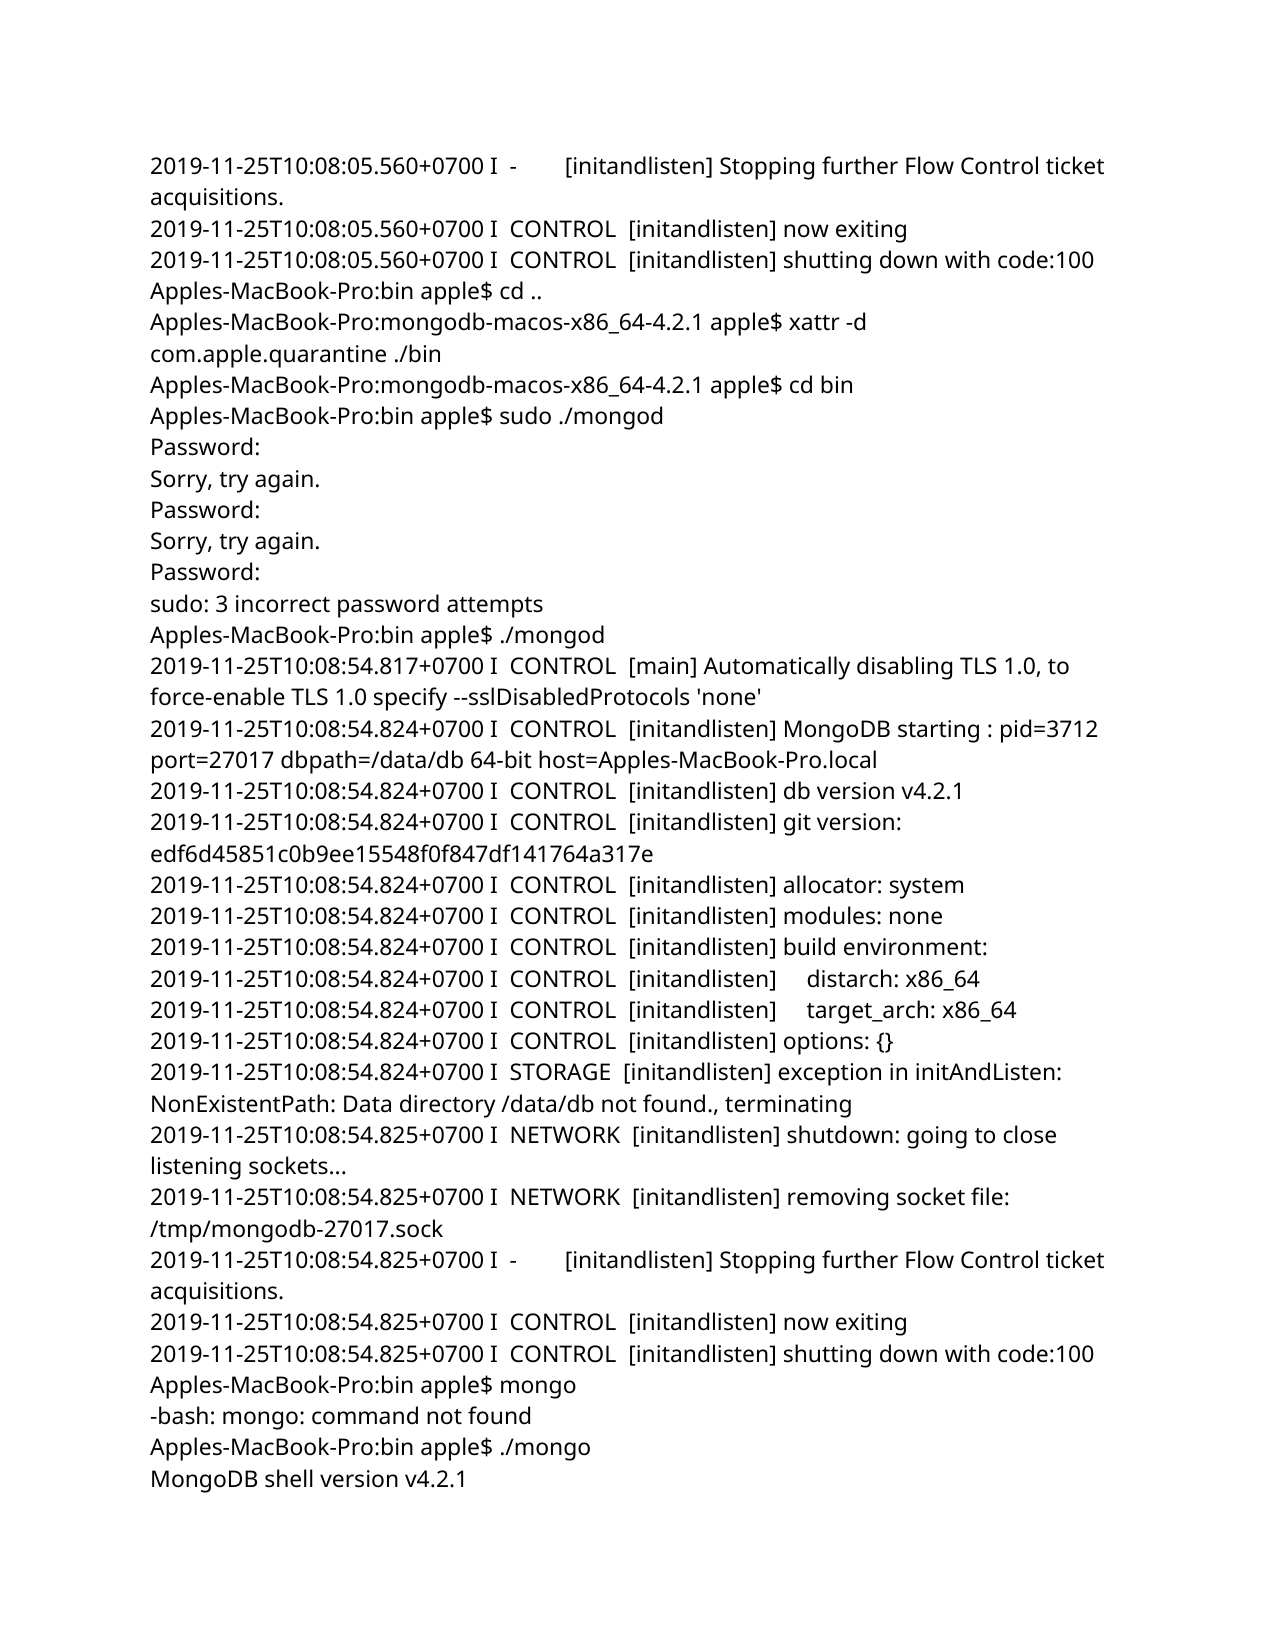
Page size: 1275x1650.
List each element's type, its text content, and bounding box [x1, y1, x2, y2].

text 2019-11-25T10:08:54.824+0700 I CONTROL [initandlisten] distarch: x86_64 [150, 962, 1125, 994]
text 2019-11-25T10:08:54.817+0700 I CONTROL [main] Automatically disabling TLS 1.0, to force-enable TLS 1.0 specify --sslDisabledProtocols 'none' [150, 650, 1125, 712]
text Apples-MacBook-Pro:bin apple$ ./mongod [150, 619, 1125, 650]
text 2019-11-25T10:08:05.560+0700 I - [initandlisten] Stopping further Flow Control ticket acquisitions. [150, 150, 1125, 212]
text Apples-MacBook-Pro:mongodb-macos-x86_64-4.2.1 apple$ xattr -d com.apple.quarantine ./bin [150, 306, 1125, 369]
text 2019-11-25T10:08:54.825+0700 I NETWORK [initandlisten] shutdown: going to close listening sockets... [150, 1119, 1125, 1181]
text 2019-11-25T10:08:54.824+0700 I CONTROL [initandlisten] allocator: system [150, 869, 1125, 900]
text 2019-11-25T10:08:54.825+0700 I NETWORK [initandlisten] removing socket file: /tmp/mongodb-27017.sock [150, 1181, 1125, 1244]
text Apples-MacBook-Pro:bin apple$ ./mongo [150, 1431, 1125, 1462]
text 2019-11-25T10:08:54.824+0700 I STORAGE [initandlisten] exception in initAndListen: NonExistentPath: Data directory /data/db not found., terminating [150, 1056, 1125, 1119]
text 2019-11-25T10:08:54.824+0700 I CONTROL [initandlisten] options: {} [150, 1025, 1125, 1056]
text 2019-11-25T10:08:54.824+0700 I CONTROL [initandlisten] MongoDB starting : pid=3712 port=27017 dbpath=/data/db 64-bit host=Apples-MacBook-Pro.local [150, 712, 1125, 775]
text 2019-11-25T10:08:54.825+0700 I - [initandlisten] Stopping further Flow Control ticket acquisitions. [150, 1244, 1125, 1306]
text 2019-11-25T10:08:54.824+0700 I CONTROL [initandlisten] git version: edf6d45851c0b9ee15548f0f847df141764a317e [150, 806, 1125, 869]
text 2019-11-25T10:08:54.824+0700 I CONTROL [initandlisten] target_arch: x86_64 [150, 994, 1125, 1025]
text 2019-11-25T10:08:54.824+0700 I CONTROL [initandlisten] db version v4.2.1 [150, 775, 1125, 806]
text MongoDB shell version v4.2.1 [150, 1462, 1125, 1494]
text Sorry, try again. [150, 462, 1125, 494]
text Apples-MacBook-Pro:bin apple$ sudo ./mongod [150, 400, 1125, 431]
text 2019-11-25T10:08:05.560+0700 I CONTROL [initandlisten] now exiting [150, 212, 1125, 244]
text sudo: 3 incorrect password attempts [150, 587, 1125, 619]
text Apples-MacBook-Pro:bin apple$ cd .. [150, 275, 1125, 306]
text 2019-11-25T10:08:54.825+0700 I CONTROL [initandlisten] shutting down with code:100 [150, 1337, 1125, 1369]
text Password: [150, 494, 1125, 525]
text Sorry, try again. [150, 525, 1125, 556]
text Password: [150, 556, 1125, 587]
text -bash: mongo: command not found [150, 1400, 1125, 1431]
text Apples-MacBook-Pro:mongodb-macos-x86_64-4.2.1 apple$ cd bin [150, 369, 1125, 400]
text Password: [150, 431, 1125, 462]
text Apples-MacBook-Pro:bin apple$ mongo [150, 1369, 1125, 1400]
text 2019-11-25T10:08:54.824+0700 I CONTROL [initandlisten] build environment: [150, 931, 1125, 962]
text 2019-11-25T10:08:54.824+0700 I CONTROL [initandlisten] modules: none [150, 900, 1125, 931]
text 2019-11-25T10:08:54.825+0700 I CONTROL [initandlisten] now exiting [150, 1306, 1125, 1337]
text 2019-11-25T10:08:05.560+0700 I CONTROL [initandlisten] shutting down with code:100 [150, 244, 1125, 275]
